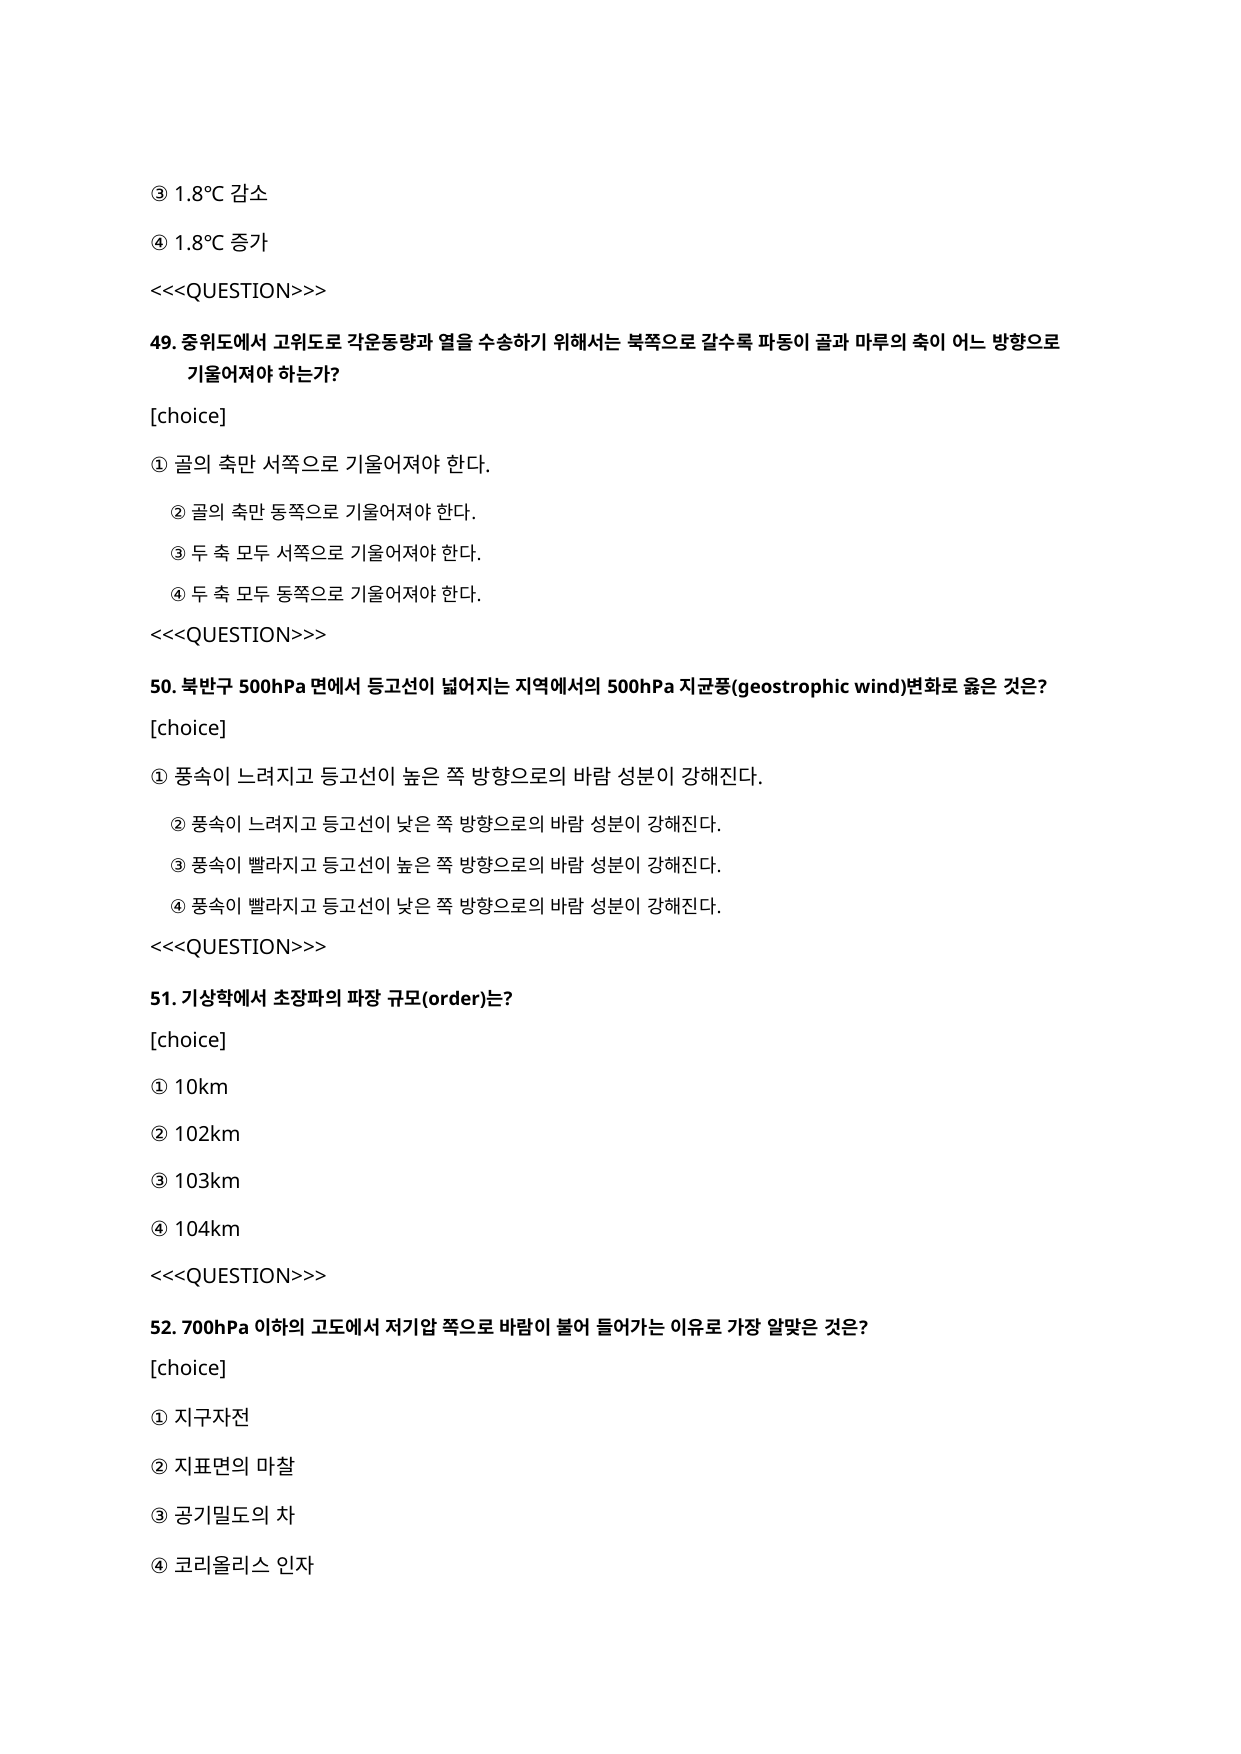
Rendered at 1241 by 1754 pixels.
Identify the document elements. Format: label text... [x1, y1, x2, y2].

text 49. 중위도에서 고위도로 각운동량과 열을 수송하기 위해서는 북쪽으로 갈수록 파동이 골과 마루의 축이 어느 방향으로 기울어져야 하는가? [150, 327, 1090, 387]
text ① 골의 축만 서쪽으로 기울어져야 한다. [150, 448, 1090, 478]
text [choice] [150, 401, 1090, 429]
text [choice] [150, 1353, 1090, 1382]
text ④ 104km [150, 1214, 1090, 1242]
text ③ 두 축 모두 서쪽으로 기울어져야 한다. [150, 538, 1090, 566]
text 51. 기상학에서 초장파의 파장 규모(order)는? [150, 984, 1090, 1011]
text ① 지구자전 [150, 1401, 1090, 1431]
text ④ 풍속이 빨라지고 등고선이 낮은 쪽 방향으로의 바람 성분이 강해진다. [150, 891, 1090, 918]
text [choice] [150, 1025, 1090, 1053]
text ② 골의 축만 동쪽으로 기울어져야 한다. [150, 498, 1090, 525]
text ③ 풍속이 빨라지고 등고선이 높은 쪽 방향으로의 바람 성분이 강해진다. [150, 850, 1090, 878]
text ④ 코리올리스 인자 [150, 1549, 1090, 1579]
text ① 풍속이 느려지고 등고선이 높은 쪽 방향으로의 바람 성분이 강해진다. [150, 760, 1090, 790]
text ③ 공기밀도의 차 [150, 1499, 1090, 1530]
text <<<QUESTION>>> [150, 276, 1090, 304]
text 50. 북반구 500hPa면에서 등고선이 넓어지는 지역에서의 500hPa 지균풍(geostrophic wind)변화로 옳은 것은? [150, 672, 1090, 699]
text ④ 두 축 모두 동쪽으로 기울어져야 한다. [150, 579, 1090, 607]
text ③ 103km [150, 1167, 1090, 1195]
text ② 지표면의 마찰 [150, 1450, 1090, 1481]
text ④ 1.8℃ 증가 [150, 227, 1090, 257]
text [choice] [150, 713, 1090, 741]
text ③ 1.8℃ 감소 [150, 177, 1090, 207]
text ② 풍속이 느려지고 등고선이 낮은 쪽 방향으로의 바람 성분이 강해진다. [150, 809, 1090, 837]
text ② 102km [150, 1119, 1090, 1148]
text <<<QUESTION>>> [150, 932, 1090, 961]
text <<<QUESTION>>> [150, 620, 1090, 649]
text <<<QUESTION>>> [150, 1261, 1090, 1289]
text ① 10km [150, 1072, 1090, 1100]
text 52. 700hPa 이하의 고도에서 저기압 쪽으로 바람이 불어 들어가는 이유로 가장 알맞은 것은? [150, 1313, 1090, 1340]
